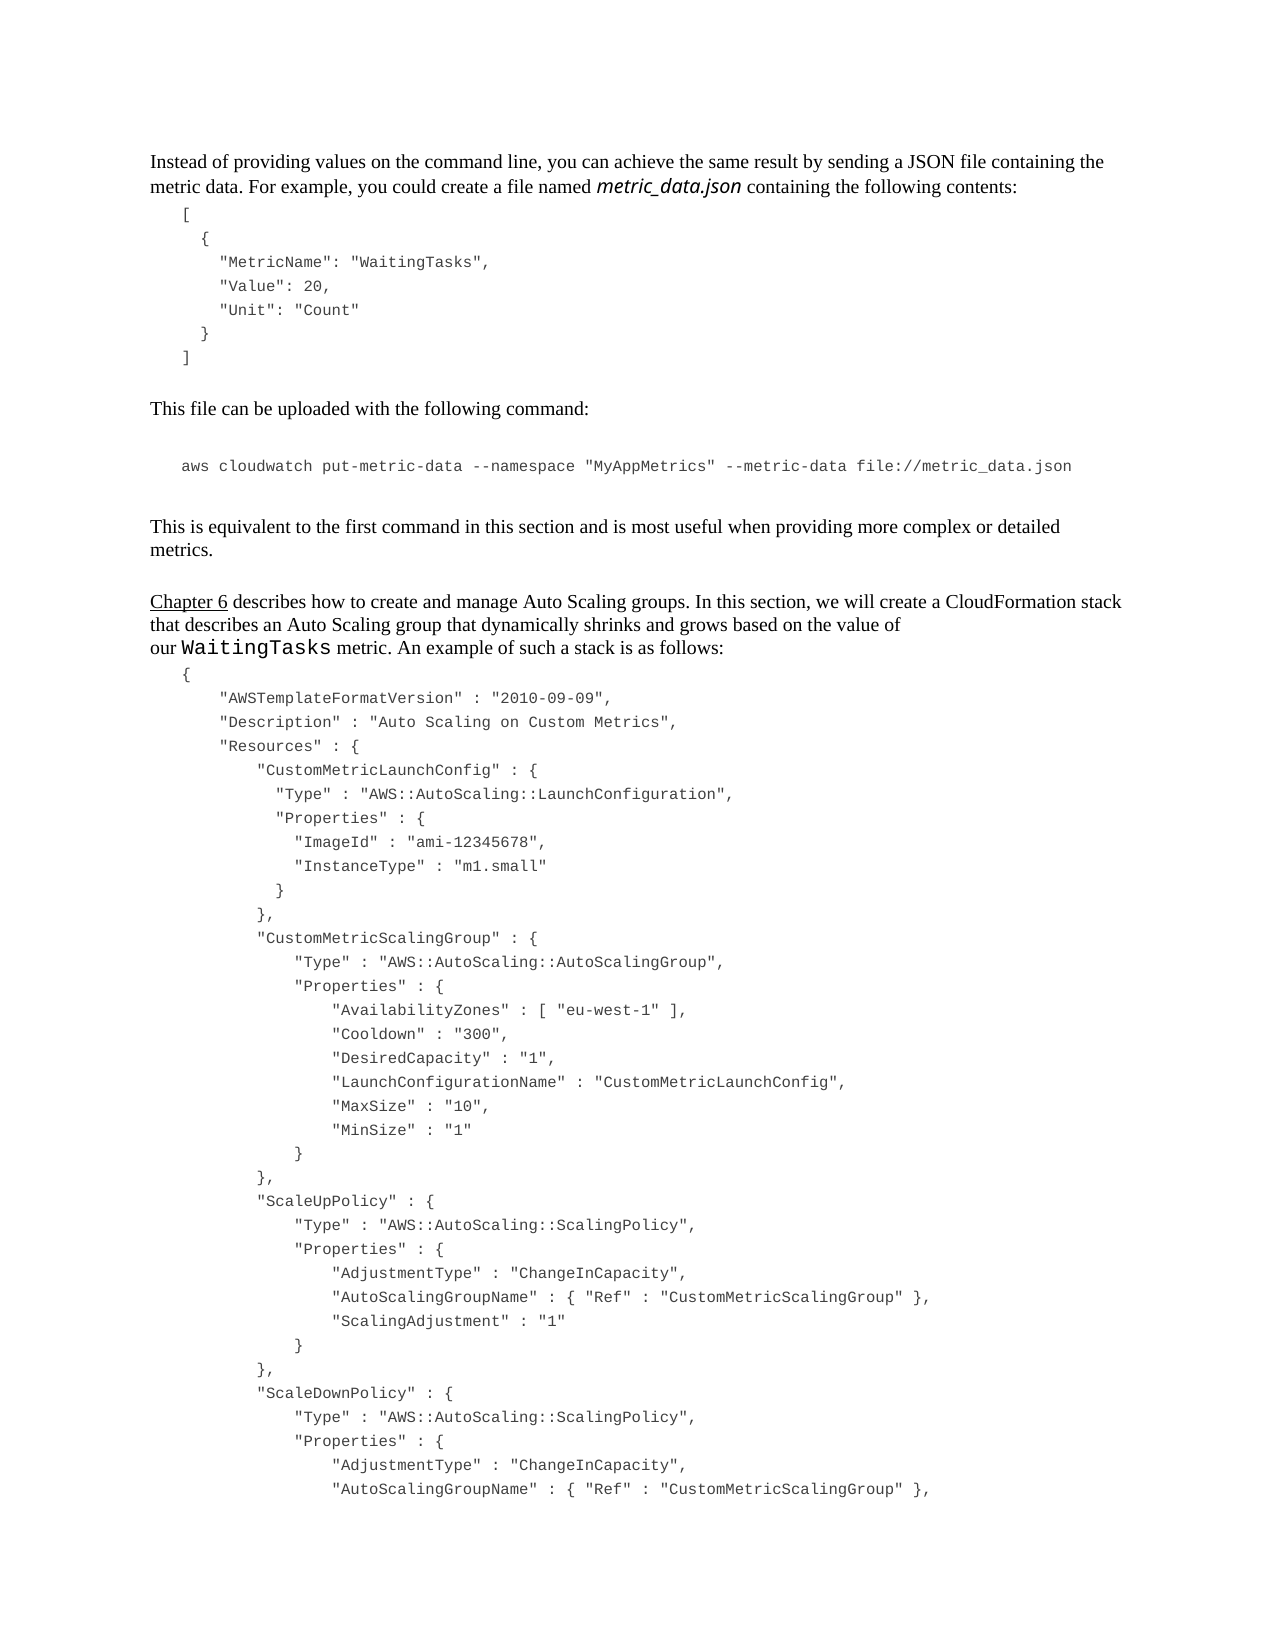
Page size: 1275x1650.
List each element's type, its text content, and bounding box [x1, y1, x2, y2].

text "Type" : "AWS::AutoScaling::LaunchConfiguration", [181, 786, 1125, 804]
text "MetricName": "WaitingTasks", [181, 254, 1125, 272]
text "ScaleUpPolicy" : { [181, 1194, 1125, 1211]
text "Cooldown" : "300", [181, 1026, 1125, 1044]
text "AdjustmentType" : "ChangeInCapacity", [181, 1457, 1125, 1475]
text "AvailabilityZones" : [ "eu-west-1" ], [181, 1002, 1125, 1020]
text This file can be uploaded with the following command: [150, 397, 1125, 419]
text "Type" : "AWS::AutoScaling::AutoScalingGroup", [181, 954, 1125, 972]
text "ScaleDownPolicy" : { [181, 1385, 1125, 1403]
text "Properties" : { [181, 1242, 1125, 1259]
text } [181, 1337, 1125, 1355]
text aws cloudwatch put-metric-data --namespace "MyAppMetrics" --metric-data file://metric_data.json [181, 458, 1125, 476]
text "Resources" : { [181, 738, 1125, 756]
text "AWSTemplateFormatVersion" : "2010-09-09", [181, 691, 1125, 708]
text "Unit": "Count" [181, 302, 1125, 319]
text "AdjustmentType" : "ChangeInCapacity", [181, 1266, 1125, 1283]
text }, [181, 1170, 1125, 1187]
text } [181, 1146, 1125, 1163]
text } [181, 882, 1125, 900]
text "ScalingAdjustment" : "1" [181, 1313, 1125, 1331]
text } [181, 326, 1125, 343]
text { [181, 667, 1125, 684]
text Chapter 6 describes how to create and manage Auto Scaling groups. In this section, we will create a CloudFormation stack that describes an Auto Scaling group that dynamically shrinks and grows based on the value of our WaitingTasks metric. An example of such a stack is as follows: [150, 590, 1125, 660]
text "MinSize" : "1" [181, 1122, 1125, 1139]
text "DesiredCapacity" : "1", [181, 1050, 1125, 1068]
text Instead of providing values on the command line, you can achieve the same result by sending a JSON file containing the metric data. For example, you could create a file named metric_data.json containing the following contents: [150, 150, 1125, 200]
text }, [181, 906, 1125, 924]
text "Value": 20, [181, 278, 1125, 296]
text }, [181, 1361, 1125, 1379]
text "CustomMetricLaunchConfig" : { [181, 762, 1125, 780]
text "CustomMetricScalingGroup" : { [181, 930, 1125, 948]
text "MaxSize" : "10", [181, 1098, 1125, 1116]
text "AutoScalingGroupName" : { "Ref" : "CustomMetricScalingGroup" }, [181, 1289, 1125, 1307]
text ] [181, 350, 1125, 367]
text "ImageId" : "ami-12345678", [181, 834, 1125, 852]
text "Type" : "AWS::AutoScaling::ScalingPolicy", [181, 1218, 1125, 1235]
text This is equivalent to the first command in this section and is most useful when providing more complex or detailed metrics. [150, 515, 1125, 561]
text "AutoScalingGroupName" : { "Ref" : "CustomMetricScalingGroup" }, [181, 1481, 1125, 1499]
text "LaunchConfigurationName" : "CustomMetricLaunchConfig", [181, 1074, 1125, 1092]
text "Properties" : { [181, 1433, 1125, 1451]
text "Type" : "AWS::AutoScaling::ScalingPolicy", [181, 1409, 1125, 1427]
text "Properties" : { [181, 978, 1125, 996]
text "Properties" : { [181, 810, 1125, 828]
text { [181, 230, 1125, 248]
text [ [181, 206, 1125, 224]
text "Description" : "Auto Scaling on Custom Metrics", [181, 714, 1125, 732]
text "InstanceType" : "m1.small" [181, 858, 1125, 876]
